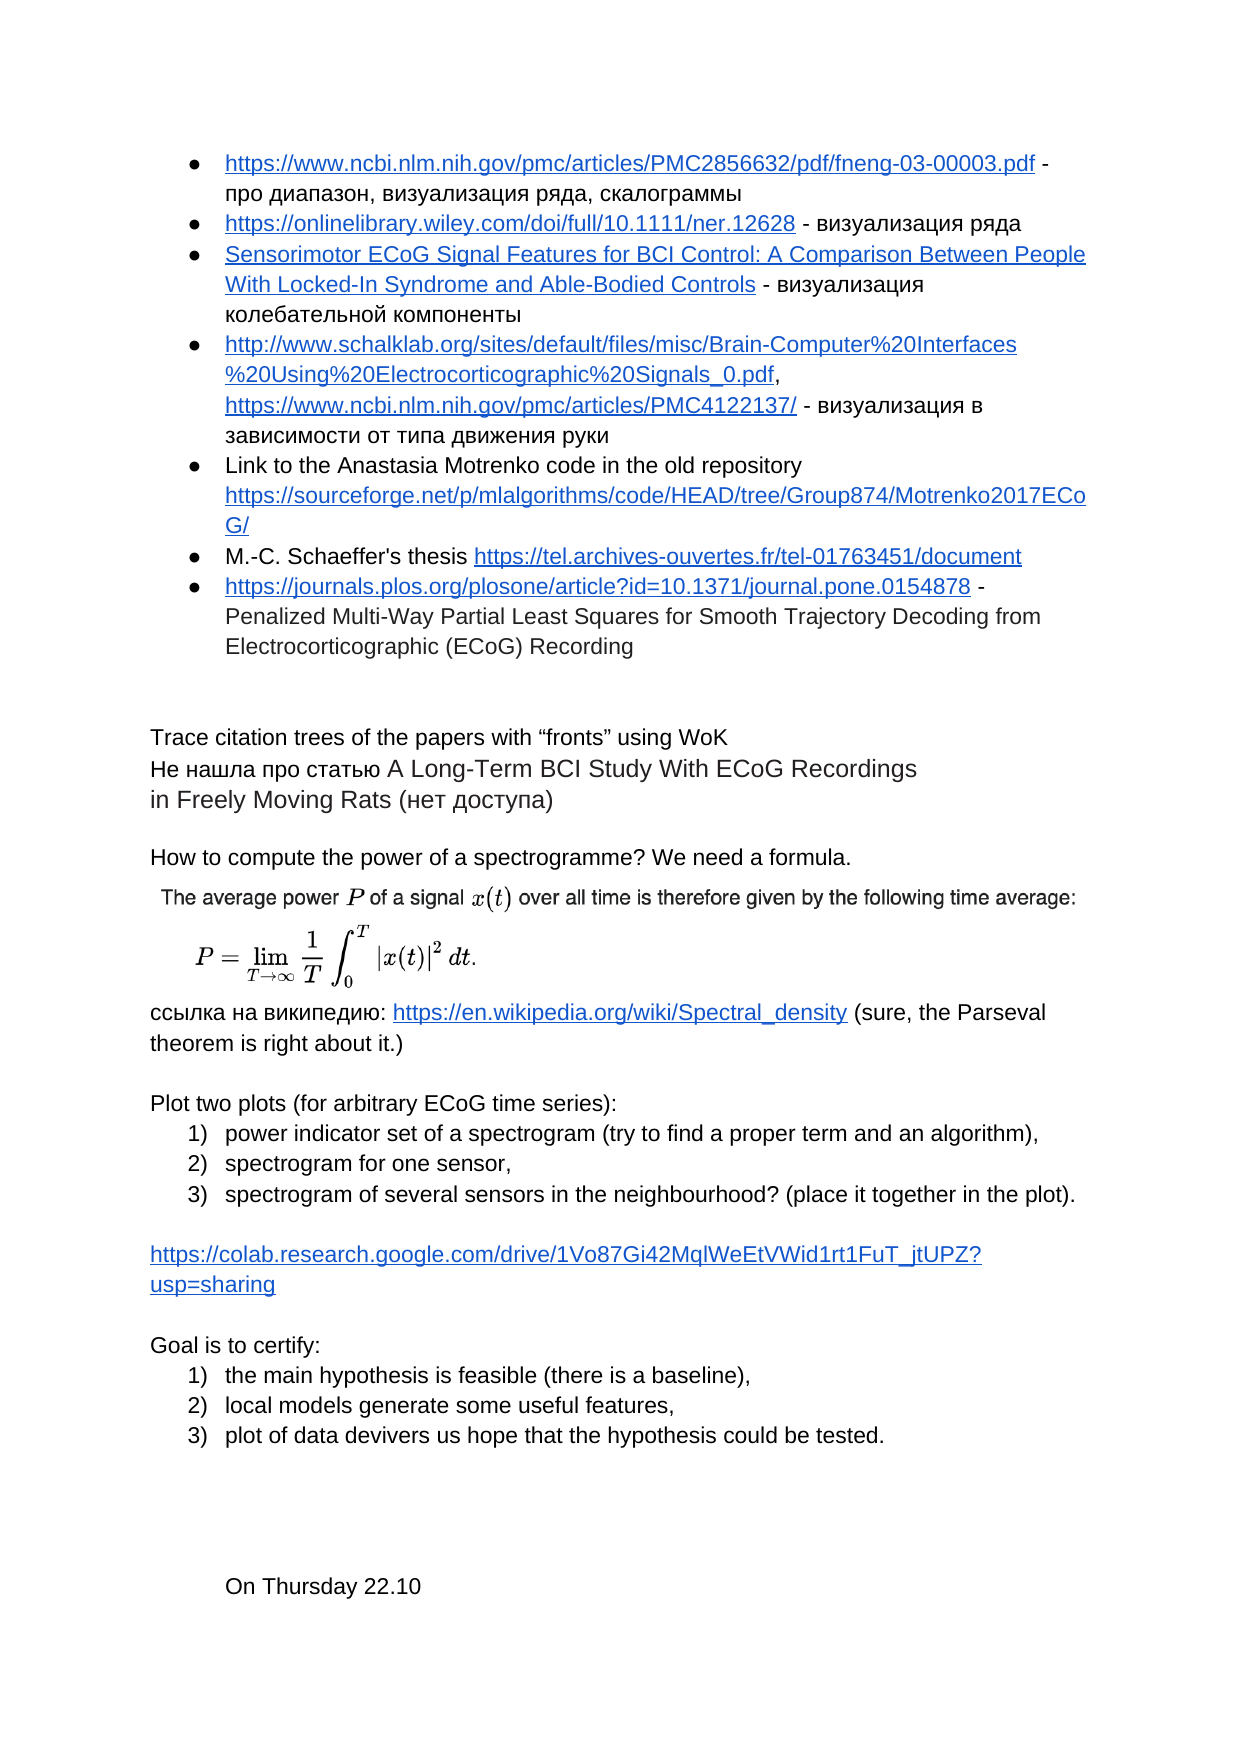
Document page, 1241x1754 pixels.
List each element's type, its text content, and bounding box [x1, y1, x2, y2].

list spectrogram of several sensors in the neighbourhood? (place it together in the plot). [187, 1181, 1090, 1207]
list spectrogram for one sensor, [187, 1150, 1090, 1177]
list M.-C. Schaeffer's thesis https://tel.archives-ouvertes.fr/tel-01763451/document [187, 543, 1090, 569]
list plot of data devivers us hope that the hypothesis could be tested. [187, 1422, 1090, 1448]
text How to compute the power of a spectrogramme? We need a formula. [150, 844, 1090, 871]
text ссылка на википедию: https://en.wikipedia.org/wiki/Spectral_density (sure, the Parseval theorem is right about it.) [150, 999, 1090, 1056]
text Не нашла про статью A Long-Term BCI Study With ECoG Recordings [150, 754, 1090, 783]
list http://www.schalklab.org/sites/default/files/misc/Brain-Computer%20Interfaces%20Using%20Electrocorticographic%20Signals_0.pdf, https://www.ncbi.nlm.nih.gov/pmc/articles/PMC4122137/ - визуализация в зависимости от типа движения руки [187, 331, 1090, 448]
text On Thursday 22.10 [225, 1573, 1090, 1599]
picture [150, 874, 1091, 996]
text Goal is to certify: [150, 1332, 1090, 1358]
text https://colab.research.google.com/drive/1Vo87Gi42MqlWeEtVWid1rt1FuT_jtUPZ?usp=sharing [150, 1241, 1090, 1297]
list https://onlinelibrary.wiley.com/doi/full/10.1111/ner.12628 - визуализация ряда [187, 210, 1090, 237]
list Sensorimotor ECoG Signal Features for BCI Control: A Comparison Between People With Locked-In Syndrome and Able-Bodied Controls - визуализация колебательной компоненты [187, 241, 1090, 327]
list local models generate some useful features, [187, 1392, 1090, 1418]
list https://www.ncbi.nlm.nih.gov/pmc/articles/PMC2856632/pdf/fneng-03-00003.pdf - про диапазон, визуализация ряда, скалограммы [187, 150, 1090, 207]
list the main hypothesis is feasible (there is a baseline), [187, 1362, 1090, 1388]
list power indicator set of a spectrogram (try to find a proper term and an algorithm), [187, 1120, 1090, 1146]
text in Freely Moving Rats (нет доступа) [150, 787, 1090, 814]
text Trace citation trees of the papers with “fronts” using WoK [150, 724, 1090, 750]
list Link to the Anastasia Motrenko code in the old repository https://sourceforge.net/p/mlalgorithms/code/HEAD/tree/Group874/Motrenko2017ECoG/ [187, 452, 1090, 539]
text Plot two plots (for arbitrary ECoG time series): [150, 1090, 1090, 1116]
list https://journals.plos.org/plosone/article?id=10.1371/journal.pone.0154878 - Penalized Multi-Way Partial Least Squares for Smooth Trajectory Decoding from Electrocorticographic (ECoG) Recording [187, 573, 1090, 660]
